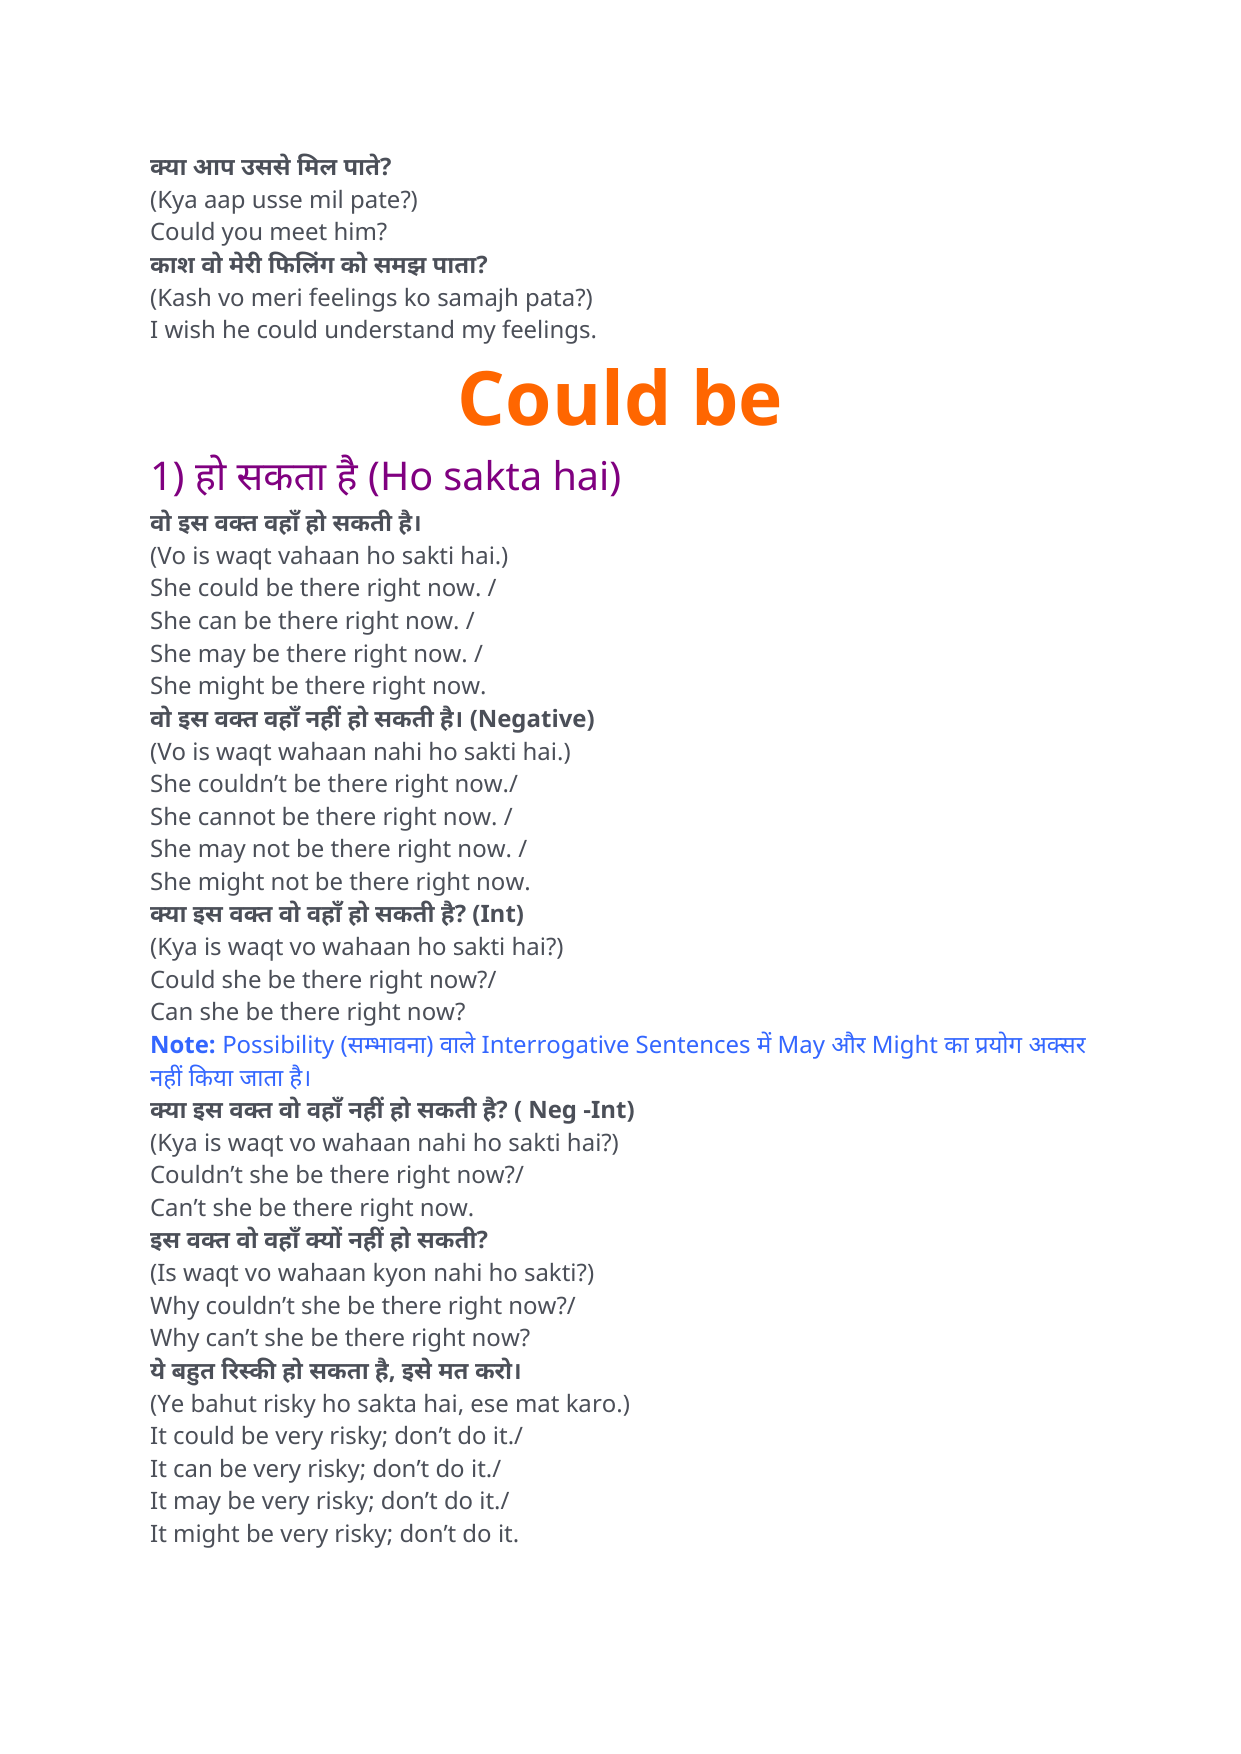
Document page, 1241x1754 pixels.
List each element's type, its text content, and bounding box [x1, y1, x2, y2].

text काश वो मेरी फिलिंग को समझ पाता? (Kash vo meri feelings ko samajh pata?) I wish he could understand my feelings. [150, 248, 1090, 346]
text Could be [150, 346, 1090, 448]
text वो इस वक्त वहाँ नहीं हो सकती है। (Negative) (Vo is waqt wahaan nahi ho sakti hai.) She couldn’t be there right now./ She cannot be there right now. / She may not be there right now. / She might not be there right now. [150, 702, 1090, 897]
subtitle 1) हो सकता है (Ho sakta hai) [150, 448, 1090, 502]
text इस वक्त वो वहाँ क्यों नहीं हो सकती? (Is waqt vo wahaan kyon nahi ho sakti?) Why couldn’t she be there right now?/ Why can’t she be there right now? [150, 1223, 1090, 1354]
text ये बहुत रिस्की हो सकता है, इसे मत करो। (Ye bahut risky ho sakta hai, ese mat karo.) It could be very risky; don’t do it./ It can be very risky; don’t do it./ It may be very risky; don’t do it./ It might be very risky; don’t do it. [150, 1354, 1090, 1549]
text क्या इस वक्त वो वहाँ नहीं हो सकती है? ( Neg -Int) (Kya is waqt vo wahaan nahi ho sakti hai?) Couldn’t she be there right now?/ Can’t she be there right now. [150, 1093, 1090, 1223]
text Note: Possibility (सम्भावना) वाले Interrogative Sentences में May और Might का प्रयोग अक्सर नहीं किया जाता है। [150, 1028, 1090, 1093]
text वो इस वक्त वहाँ हो सकती है। (Vo is waqt vahaan ho sakti hai.) She could be there right now. / She can be there right now. / She may be there right now. / She might be there right now. [150, 506, 1090, 702]
text क्या आप उससे मिल पाते? (Kya aap usse mil pate?) Could you meet him? [150, 150, 1090, 248]
text क्या इस वक्त वो वहाँ हो सकती है? (Int) (Kya is waqt vo wahaan ho sakti hai?) Could she be there right now?/ Can she be there right now? [150, 897, 1090, 1028]
